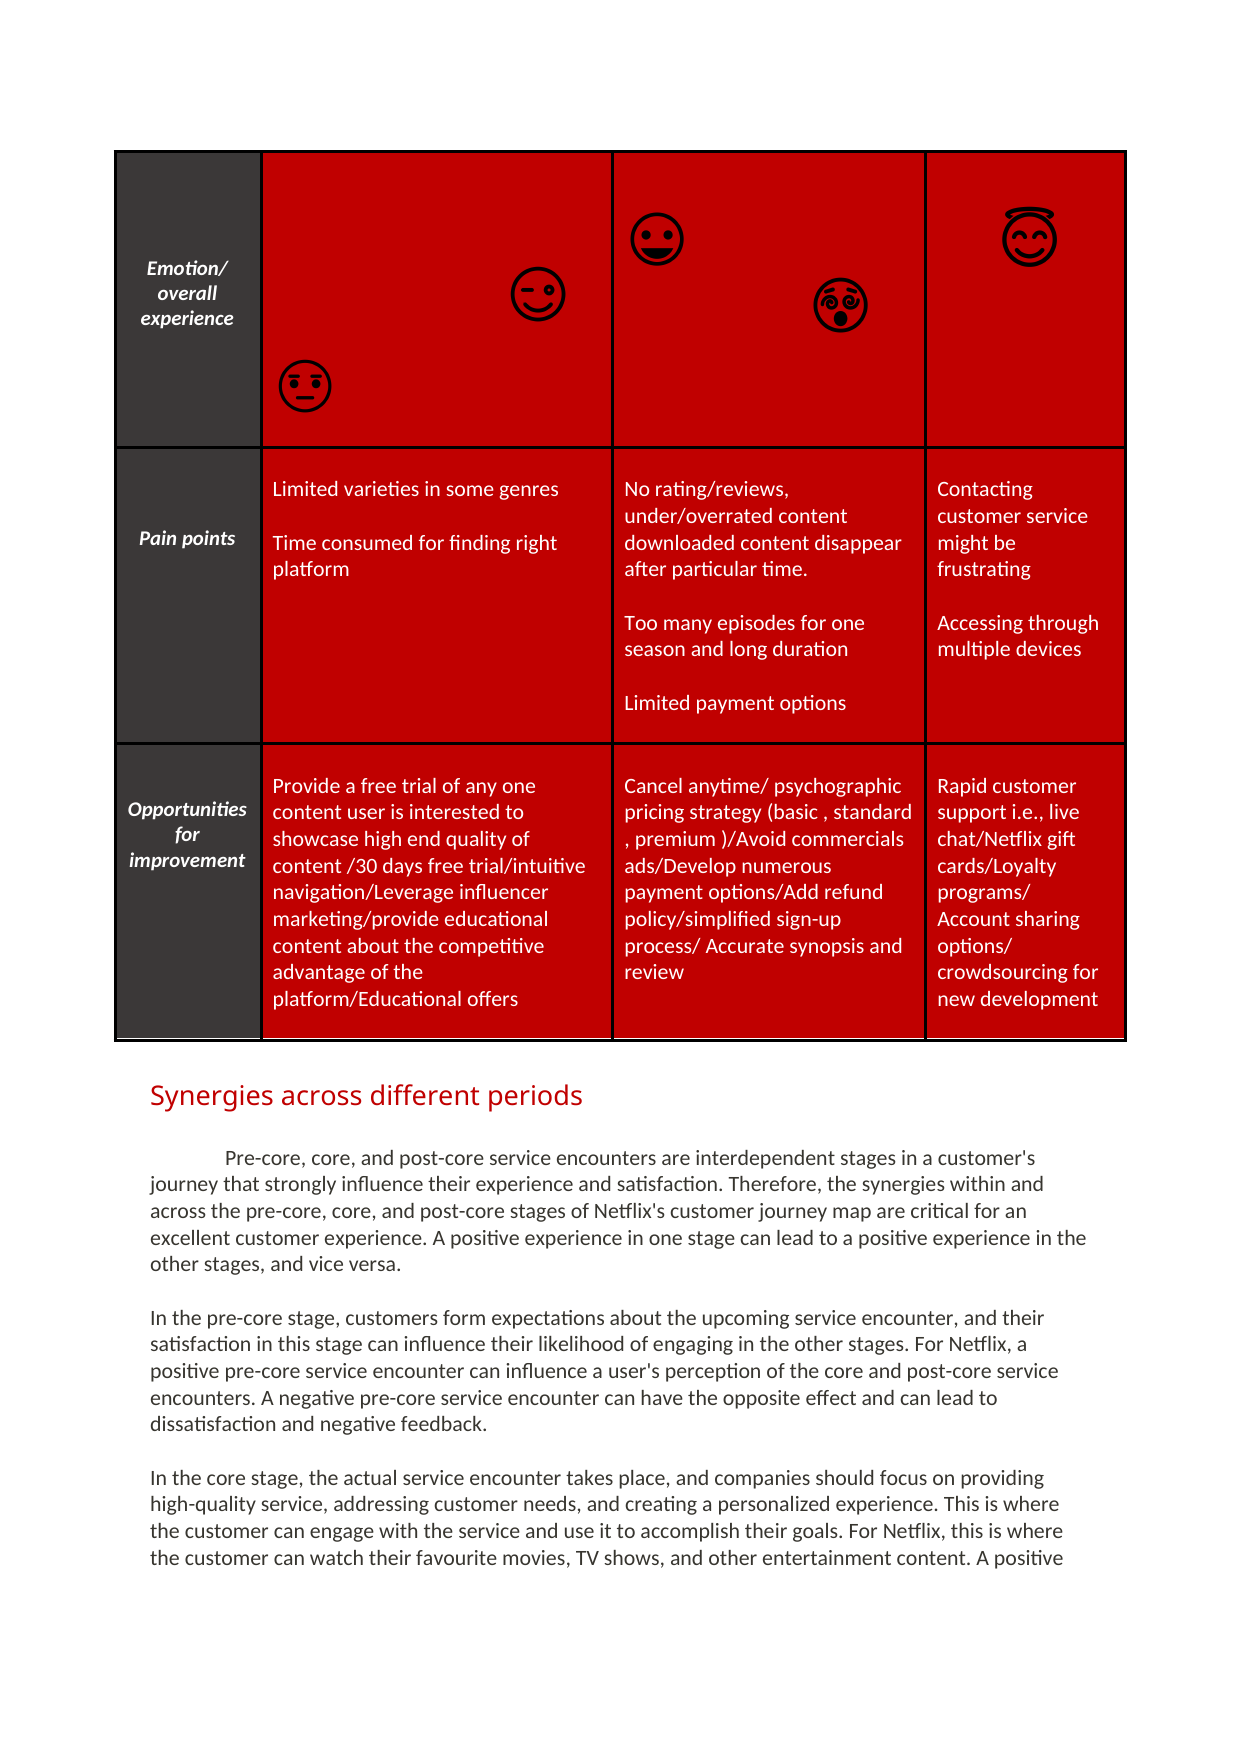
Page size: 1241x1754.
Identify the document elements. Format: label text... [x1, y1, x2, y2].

table_cell Pain points [117, 449, 260, 742]
table_cell Rapid customer support i.e., live chat/Netflix gift cards/Loyalty programs/ Account sharing options/ crowdsourcing for new development [927, 745, 1124, 1038]
table_cell Cancel anytime/ psychographic pricing strategy (basic , standard , premium )/Avoid commercials ads/Develop numerous payment options/Add refund policy/simplified sign-up process/ Accurate synopsis and review [614, 745, 924, 1038]
table_cell [927, 153, 1124, 446]
table_cell Emotion/ overall experience [117, 153, 260, 446]
picture [807, 271, 874, 339]
table_cell Contacting customer service might be frustrating Accessing through multiple devices [927, 449, 1124, 742]
table_cell No rating/reviews, under/overrated content downloaded content disappear after particular time. Too many episodes for one season and long duration Limited payment options [614, 449, 924, 742]
subtitle Synergies across different periods [150, 1076, 1090, 1113]
picture [505, 261, 571, 327]
table_cell [263, 153, 611, 446]
picture [624, 206, 690, 272]
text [150, 1464, 1090, 1570]
text In the pre-core stage, customers form expectations about the upcoming service encounter, and their satisfaction in this stage can influence their likelihood of engaging in the other stages. For Netflix, a positive pre-core service encounter can influence a user's perception of the core and post-core service encounters. A negative pre-core service encounter can have the opposite effect and can lead to dissatisfaction and negative feedback. [150, 1304, 1090, 1437]
table_cell [614, 153, 924, 446]
picture [272, 353, 338, 419]
table_cell Limited varieties in some genres Time consumed for finding right platform [263, 449, 611, 742]
table_cell Provide a free trial of any one content user is interested to showcase high end quality of content /30 days free trial/intuitive navigation/Leverage influencer marketing/provide educational content about the competitive advantage of the platform/Educational offers [263, 745, 611, 1038]
table_cell Opportunities for improvement [117, 745, 260, 1038]
picture [996, 206, 1063, 273]
text Pre-core, core, and post-core service encounters are interdependent stages in a customer's journey that strongly influence their experience and satisfaction. Therefore, the synergies within and across the pre-core, core, and post-core stages of Netflix's customer journey map are critical for an excellent customer experience. A positive experience in one stage can lead to a positive experience in the other stages, and vice versa. [150, 1144, 1090, 1277]
